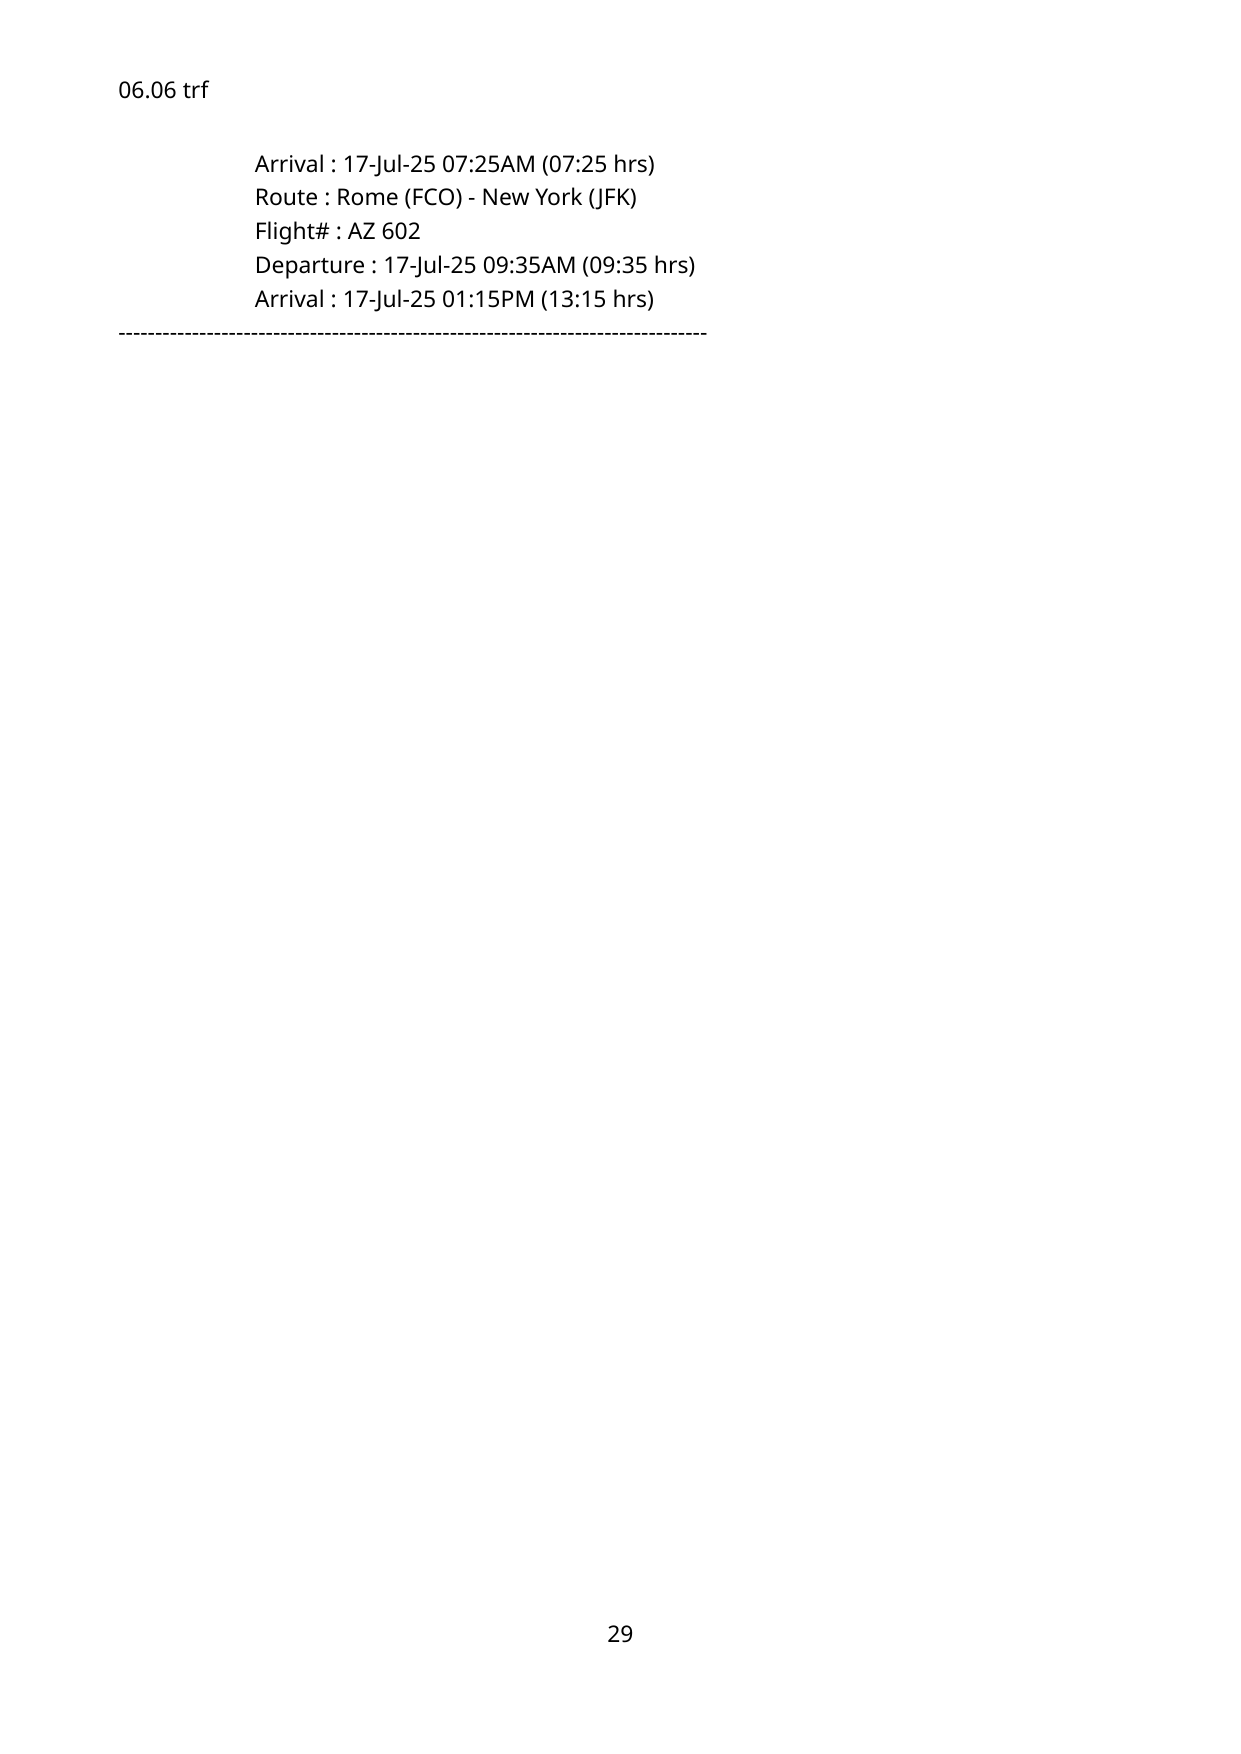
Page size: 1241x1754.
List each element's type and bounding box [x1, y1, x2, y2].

text [118, 148, 1122, 348]
